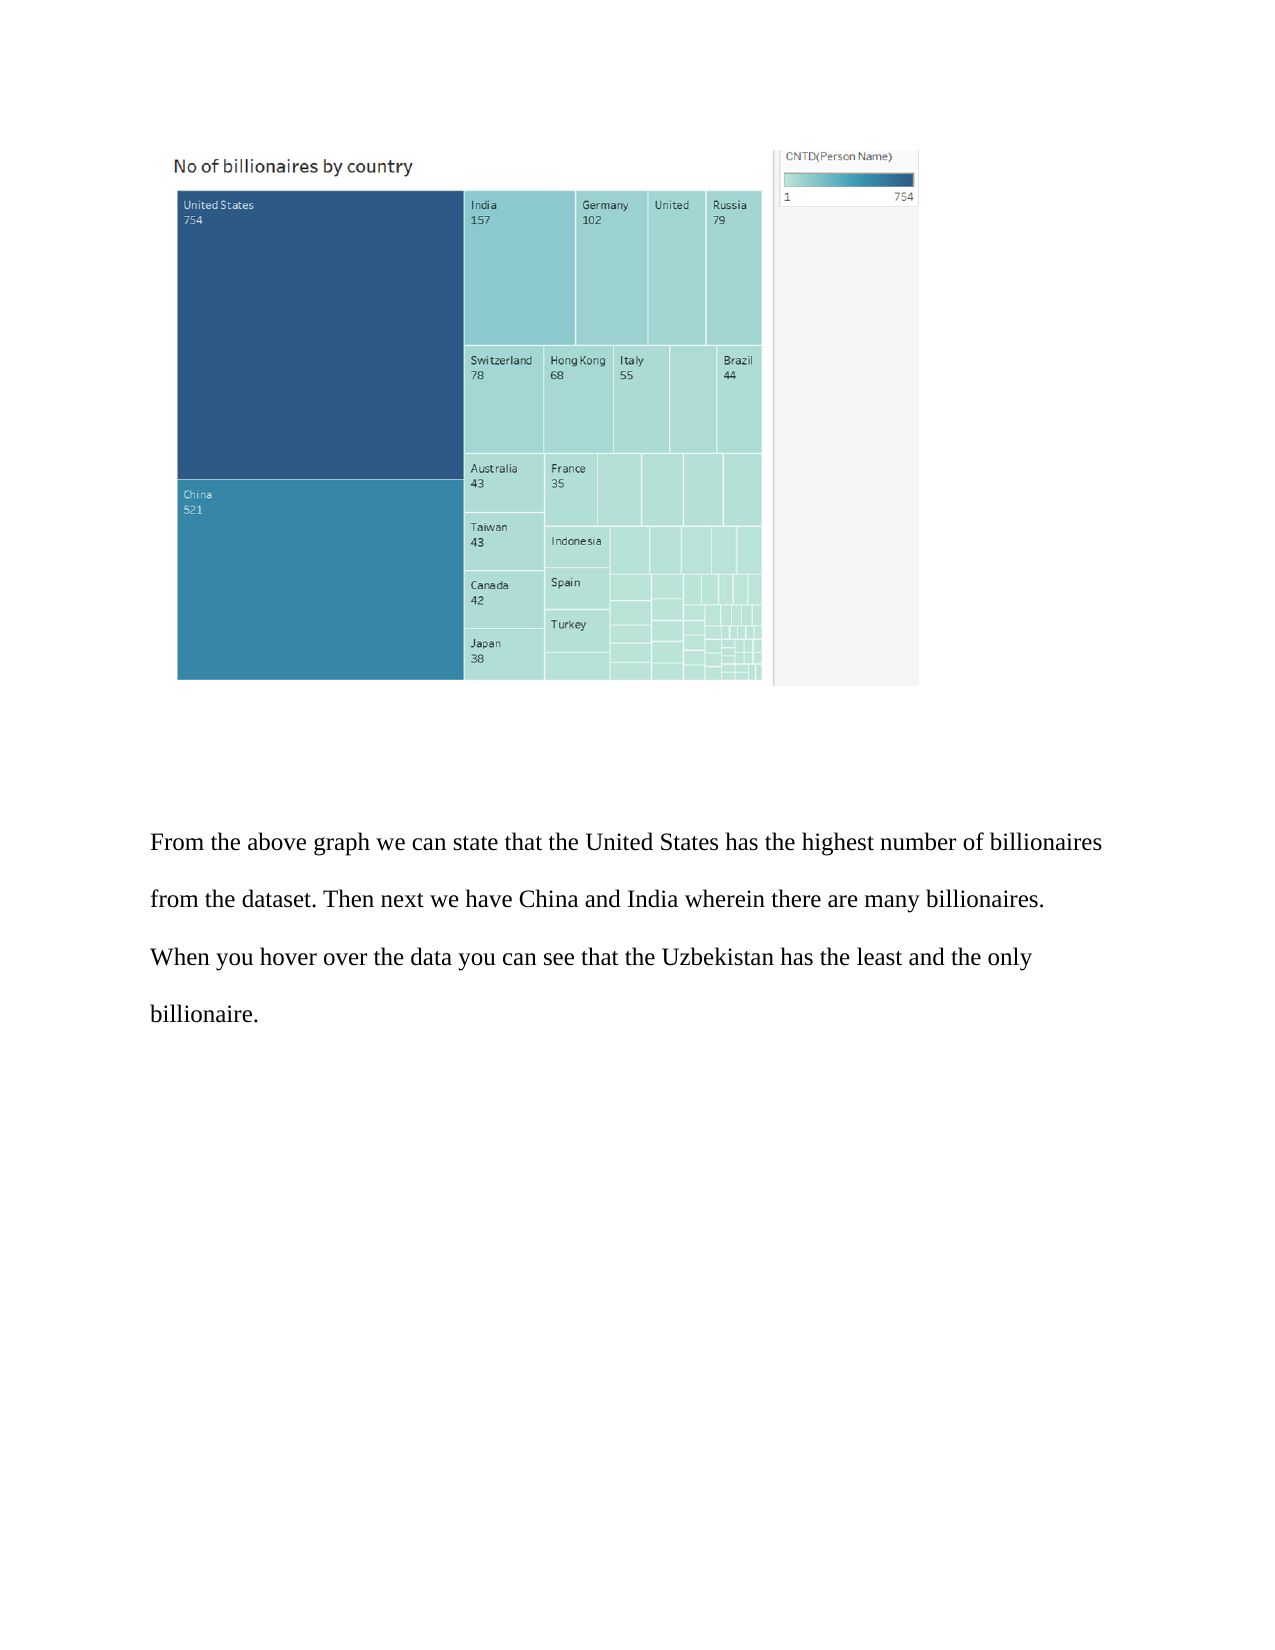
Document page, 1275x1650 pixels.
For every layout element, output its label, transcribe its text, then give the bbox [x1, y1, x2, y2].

text Tableau Data Visualizations: This graph shows the number of billionaires by industry. We can see that finance and investments has the highest number of billionaires followed by manufacturing and technology. From the graph we can see that sports, telecom and casinos have the lowest number of billionaires. From the above graph we can state that the United States has the highest number of billionaires from the dataset. Then next we have China and India wherein there are many billionaires. When you hover over the data you can see that the Uzbekistan has the least and the only billionaire. From this graph we can clearly see that there are more number of male billionaires than females. Here we have classified the various industries based on citizenship. Here different color identifies different sector of the industry. [150, 150, 1125, 1081]
